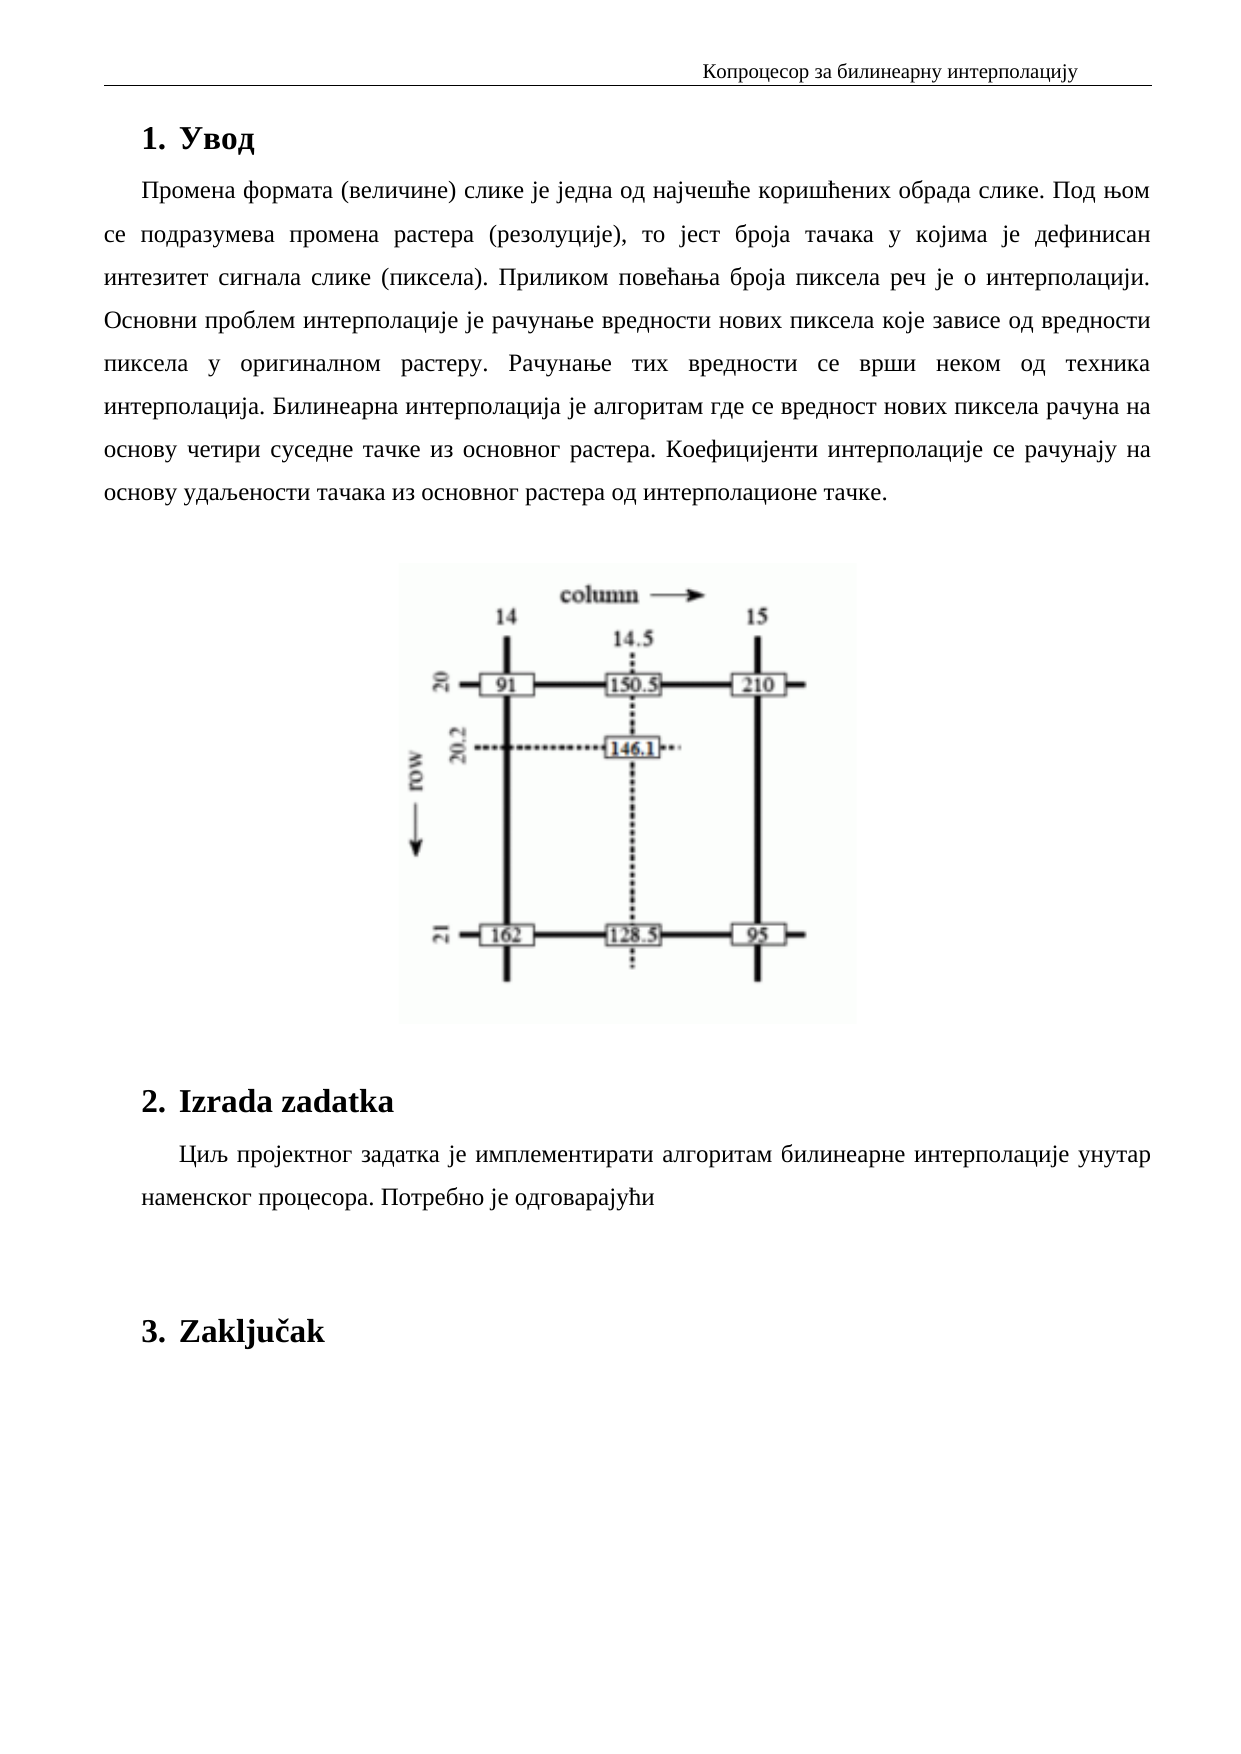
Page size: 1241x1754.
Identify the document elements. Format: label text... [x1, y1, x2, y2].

list Увод [141, 118, 1152, 156]
list Izrada zadatka [141, 1082, 1152, 1120]
text Циљ пројектног задатка је имплементирати алгоритам билинеарне интерполације унутар наменског процесора. Потребно је одговарајући [141, 1139, 1152, 1211]
list Zaključak [141, 1312, 1152, 1350]
picture [398, 563, 857, 1024]
list Промена формата (величине) слике је једна од најчешће коришћених обрада слике. Под њом се подразумева промена растера (резолуције), то јест броја тачака у којима је дефинисан интезитет сигнала слике (пиксела). Приликом повећања броја пиксела реч је о интерполацији. Основни проблем интерполације је рачунање вредности нових пиксела које зависе од вредности пиксела у оригиналном растеру. Рачунање тих вредности се врши неком од техника интерполација. Билинеарна интерполација je алгоритам где се вредност нових пиксела рачуна на основу четири суседне тачке из основног растера. Коефицијенти интерполације се рачунају на основу удаљености тачака из основног растера од интерполационе тачке. [103, 176, 1152, 506]
